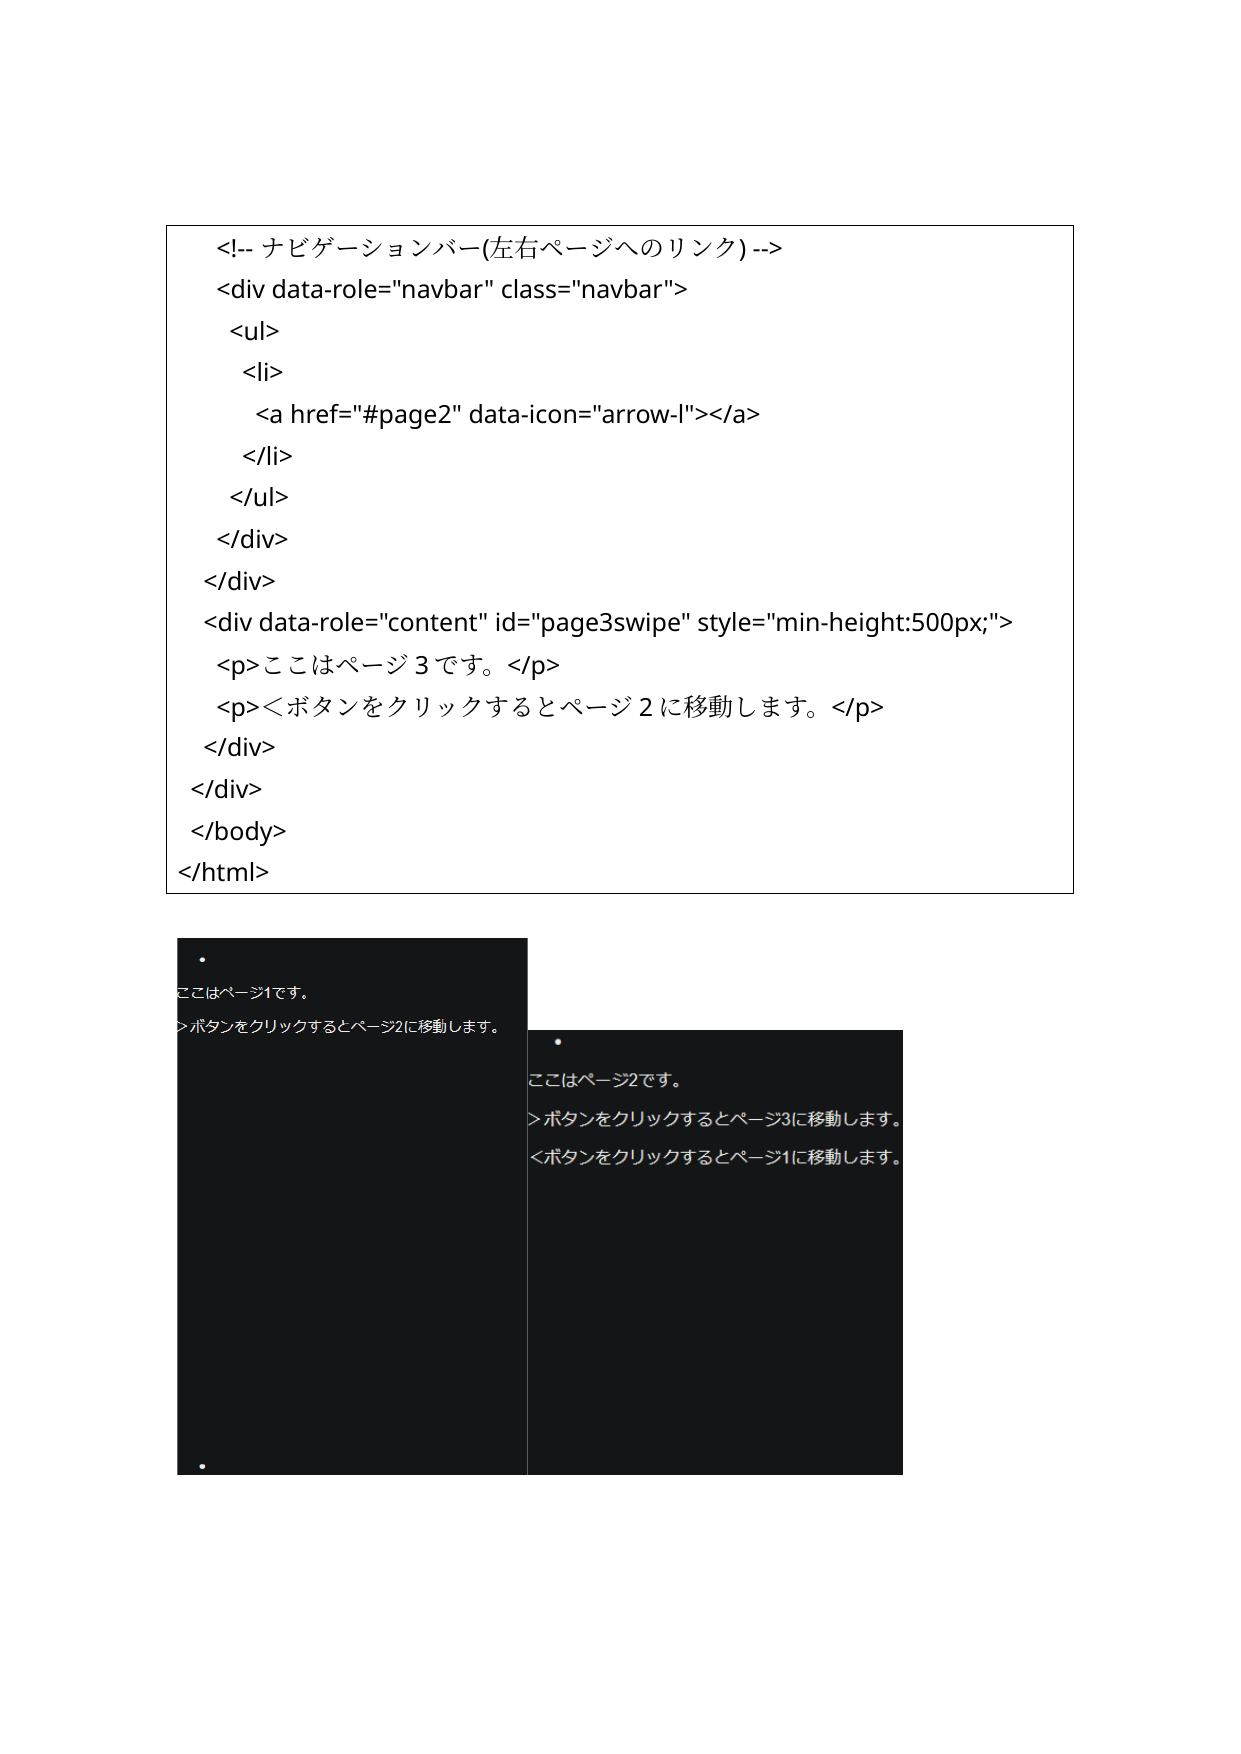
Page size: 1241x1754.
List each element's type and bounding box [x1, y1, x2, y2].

table_header [167, 226, 1073, 893]
picture [177, 938, 903, 1475]
